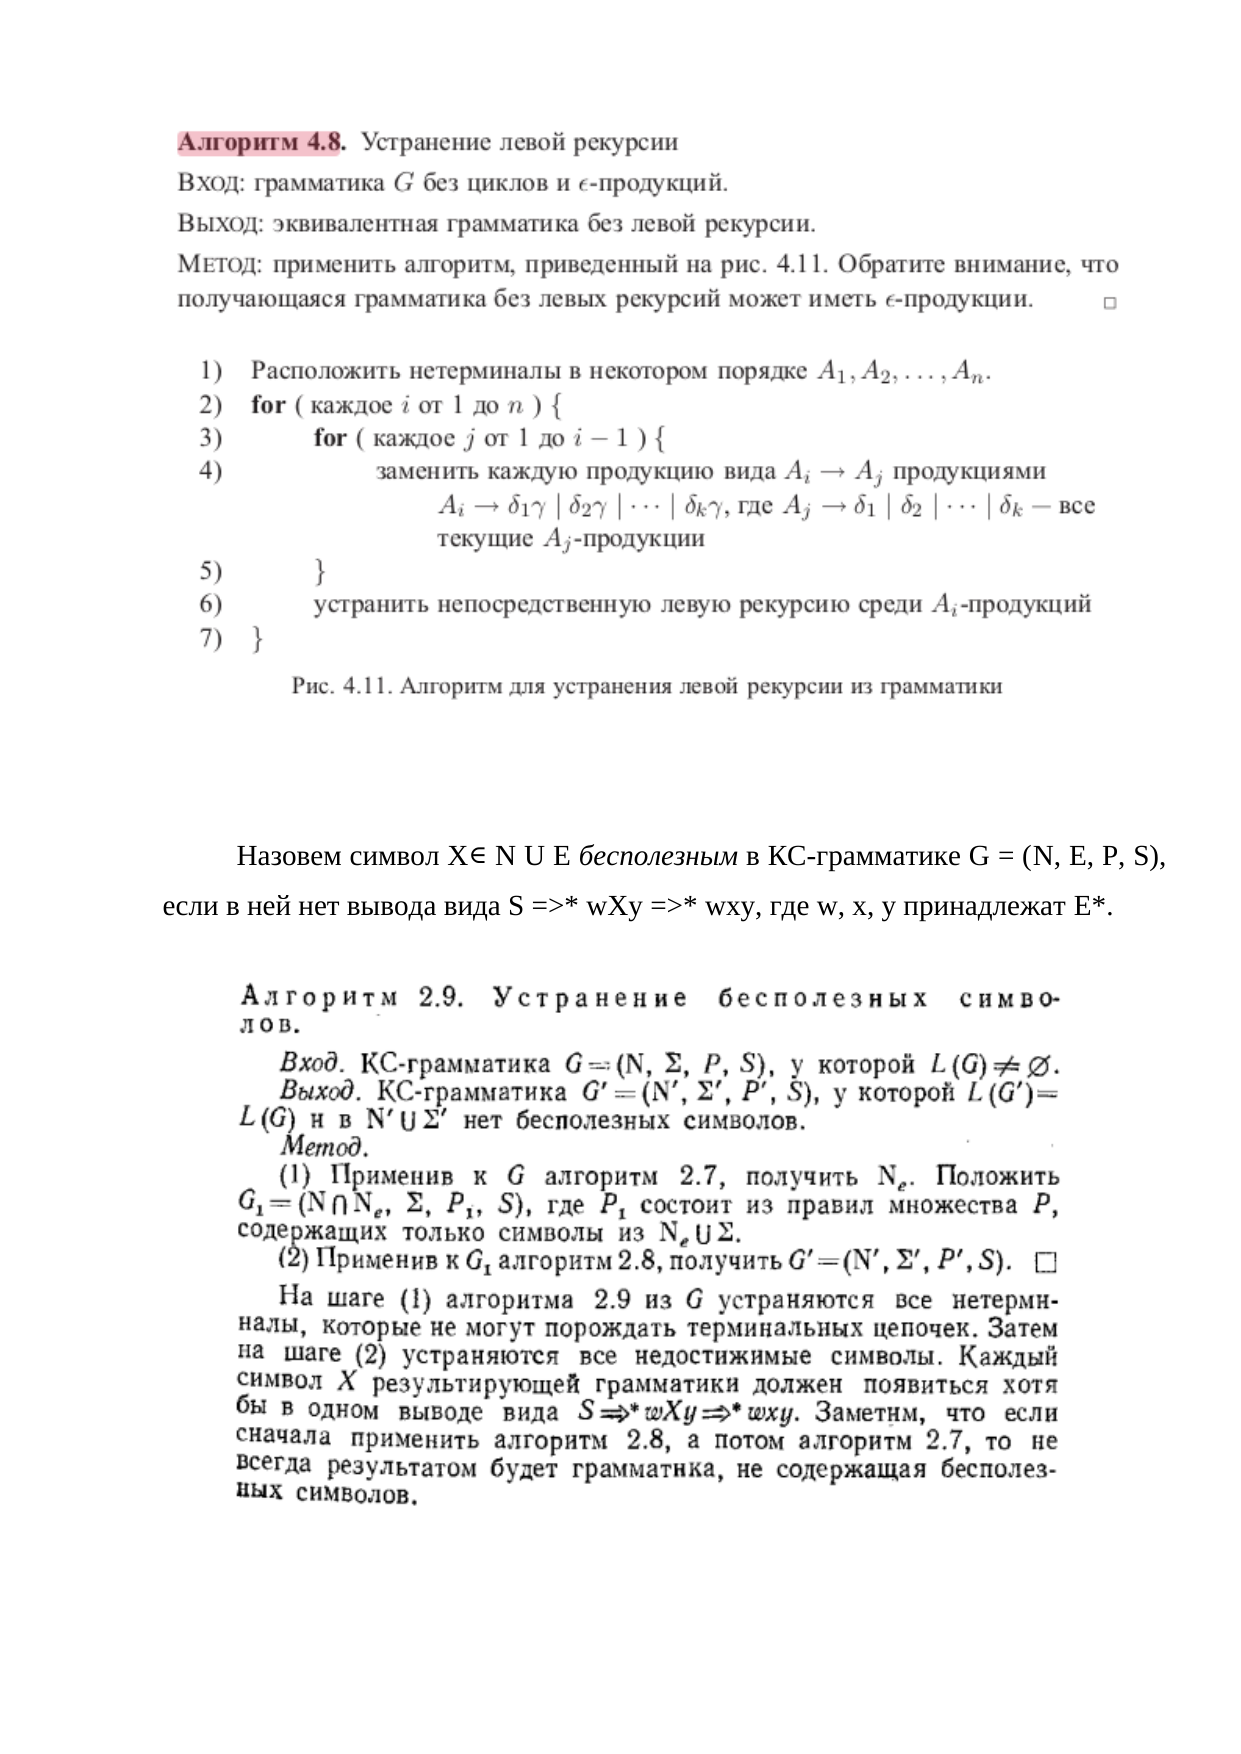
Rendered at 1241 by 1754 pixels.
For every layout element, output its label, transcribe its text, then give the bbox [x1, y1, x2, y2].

picture [162, 108, 1167, 714]
text Назовем символ X N U E бесполезным в КС-грамматике G = (N, E, P, S), если в ней нет вывода вида S =>* wXy =>* wxy, где w, х, у принадлежат E*. [162, 838, 1167, 922]
picture [162, 955, 1083, 1523]
